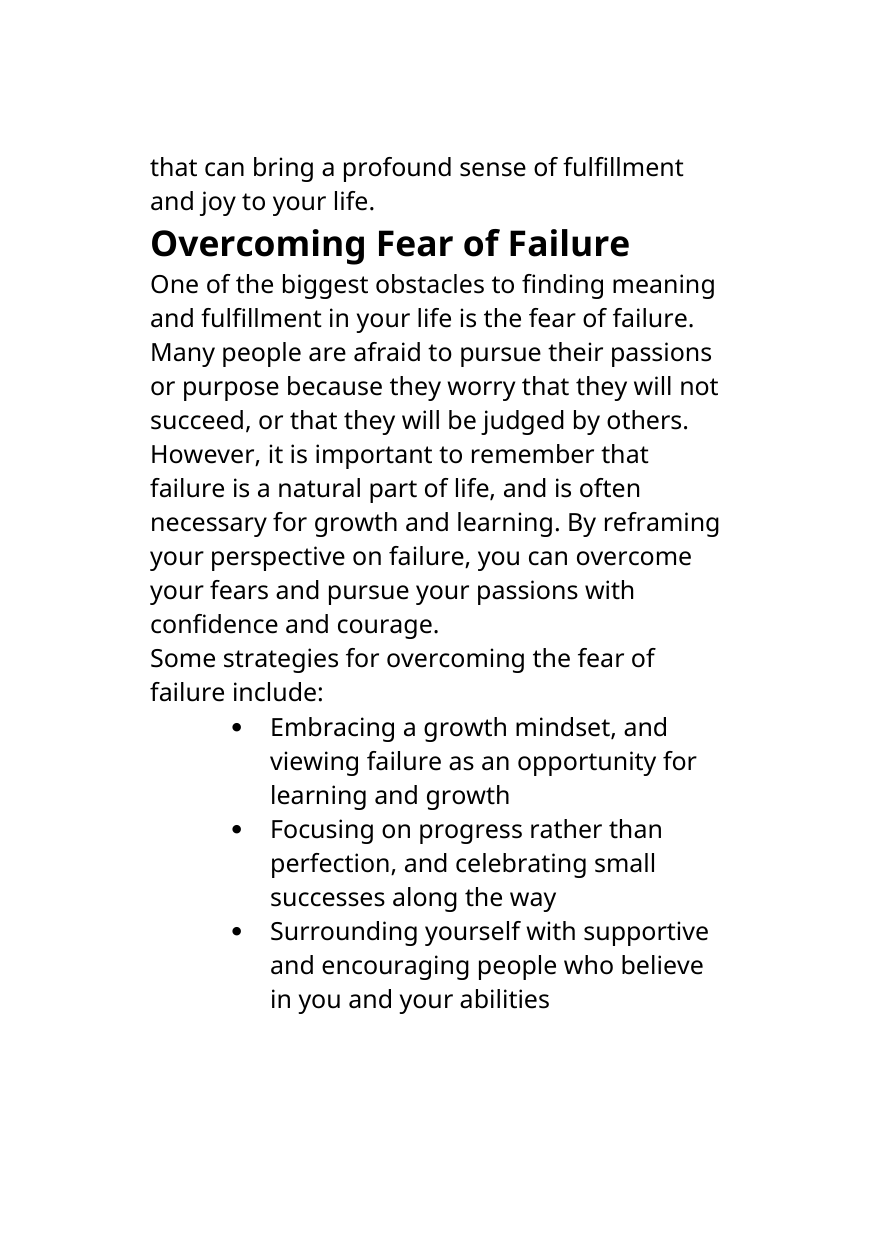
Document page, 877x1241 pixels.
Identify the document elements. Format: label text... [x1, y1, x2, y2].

text Some strategies for overcoming the fear of failure include: [150, 641, 727, 709]
list Embracing a growth mindset, and viewing failure as an opportunity for learning and growth [232, 709, 727, 811]
text However, it is important to remember that failure is a natural part of life, and is often necessary for growth and learning. By reframing your perspective on failure, you can overcome your fears and pursue your passions with confidence and courage. [150, 437, 727, 641]
list Surrounding yourself with supportive and encouraging people who believe in you and your abilities [232, 913, 727, 1016]
subtitle Overcoming Fear of Failure [150, 218, 727, 266]
text One of the biggest obstacles to finding meaning and fulfillment in your life is the fear of failure. Many people are afraid to pursue their passions or purpose because they worry that they will not succeed, or that they will be judged by others. [150, 266, 727, 437]
list Focusing on progress rather than perfection, and celebrating small successes along the way [232, 811, 727, 913]
